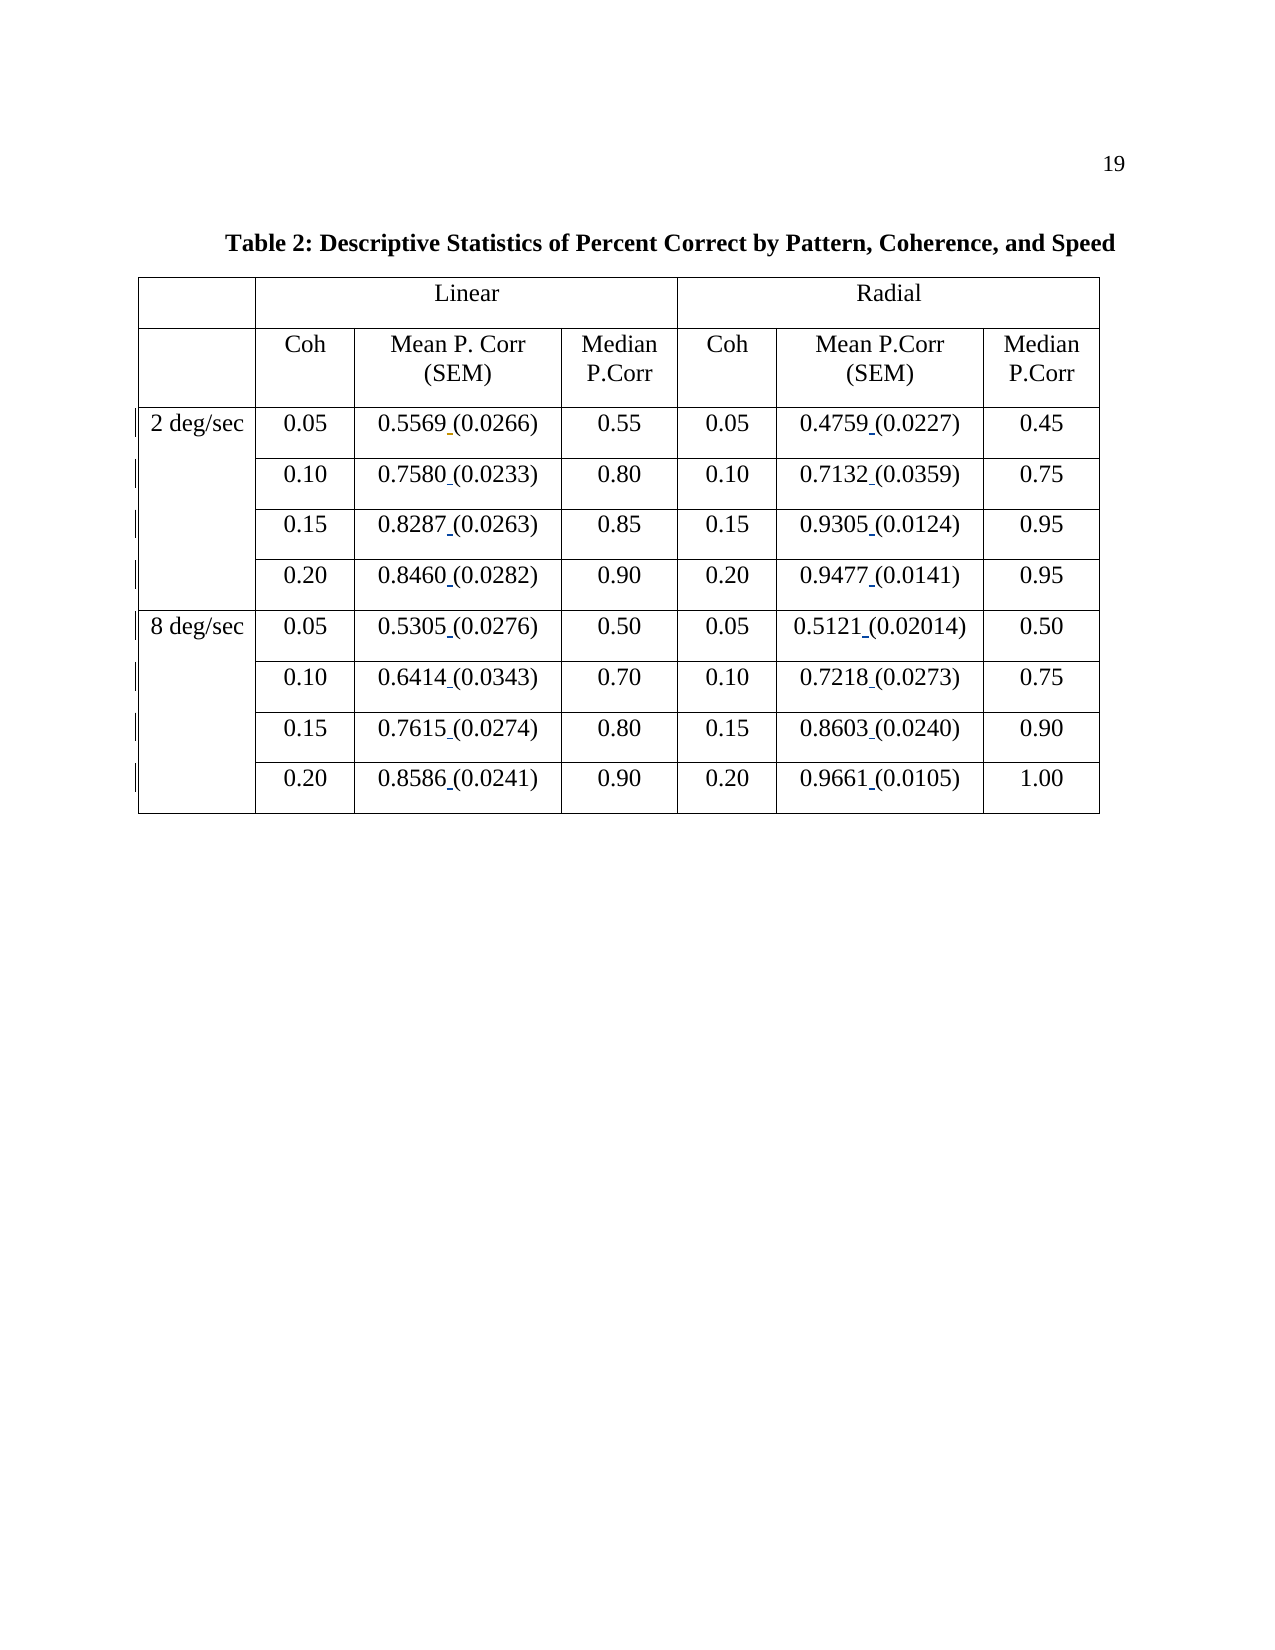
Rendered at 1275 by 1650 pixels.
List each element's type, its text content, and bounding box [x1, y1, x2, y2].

table_cell 0.7218(0.0273) [777, 662, 983, 712]
table_cell 0.75 [984, 459, 1099, 508]
table_cell 0.9661(0.0105) [777, 763, 983, 813]
table_cell 0.10 [256, 662, 354, 712]
table_cell 0.80 [562, 713, 677, 762]
table_cell 0.7615(0.0274) [355, 713, 561, 762]
table_cell 0.45 [984, 408, 1099, 458]
table_cell 0.75 [984, 662, 1099, 712]
table_cell Coh [678, 329, 776, 407]
table_cell 0.5569(0.0266) [355, 408, 561, 458]
table_cell 0.9305(0.0124) [777, 510, 983, 559]
table_cell Median P.Corr [562, 329, 677, 407]
table_cell 0.70 [562, 662, 677, 712]
table_cell 0.95 [984, 510, 1099, 559]
table_cell 0.8287(0.0263) [355, 510, 561, 559]
table_cell 8 deg/sec [139, 611, 255, 813]
table_cell 0.15 [678, 510, 776, 559]
table_cell 0.4759(0.0227) [777, 408, 983, 458]
table_cell 0.5121(0.02014) [777, 611, 983, 661]
table_cell Coh [256, 329, 354, 407]
table_header Radial [678, 278, 1099, 328]
table_cell 0.10 [256, 459, 354, 508]
table_cell 2 deg/sec [139, 408, 255, 610]
table_cell 0.55 [562, 408, 677, 458]
table_cell 0.05 [678, 611, 776, 661]
table_cell 0.8586(0.0241) [355, 763, 561, 813]
table_cell 0.90 [562, 763, 677, 813]
table_header Linear [256, 278, 677, 328]
table_cell 0.50 [984, 611, 1099, 661]
table_cell 1.00 [984, 763, 1099, 813]
table_cell Mean P.Corr (SEM) [777, 329, 983, 407]
table_cell 0.7580(0.0233) [355, 459, 561, 508]
table_cell 0.20 [256, 763, 354, 813]
table_cell 0.6414(0.0343) [355, 662, 561, 712]
table_cell 0.95 [984, 560, 1099, 610]
table_cell Mean P. Corr (SEM) [355, 329, 561, 407]
table_cell 0.05 [678, 408, 776, 458]
table_cell 0.80 [562, 459, 677, 508]
table_cell 0.05 [256, 408, 354, 458]
table_cell 0.7132(0.0359) [777, 459, 983, 508]
table_cell [139, 329, 255, 407]
table_cell 0.15 [678, 713, 776, 762]
table_cell Median P.Corr [984, 329, 1099, 407]
table_cell 0.85 [562, 510, 677, 559]
text Table 2: Descriptive Statistics of Percent Correct by Pattern, Coherence, and Speed [150, 228, 1125, 256]
table_cell 0.20 [256, 560, 354, 610]
table_cell 0.20 [678, 763, 776, 813]
table_cell 0.8460(0.0282) [355, 560, 561, 610]
table_cell 0.90 [984, 713, 1099, 762]
table_cell 0.50 [562, 611, 677, 661]
table_cell 0.10 [678, 459, 776, 508]
table_cell 0.10 [678, 662, 776, 712]
table_cell 0.90 [562, 560, 677, 610]
table_cell 0.15 [256, 510, 354, 559]
table_cell 0.20 [678, 560, 776, 610]
table_header [139, 278, 255, 328]
table_cell 0.9477(0.0141) [777, 560, 983, 610]
table_cell 0.15 [256, 713, 354, 762]
table_cell 0.5305(0.0276) [355, 611, 561, 661]
table_cell 0.05 [256, 611, 354, 661]
table_cell 0.8603(0.0240) [777, 713, 983, 762]
